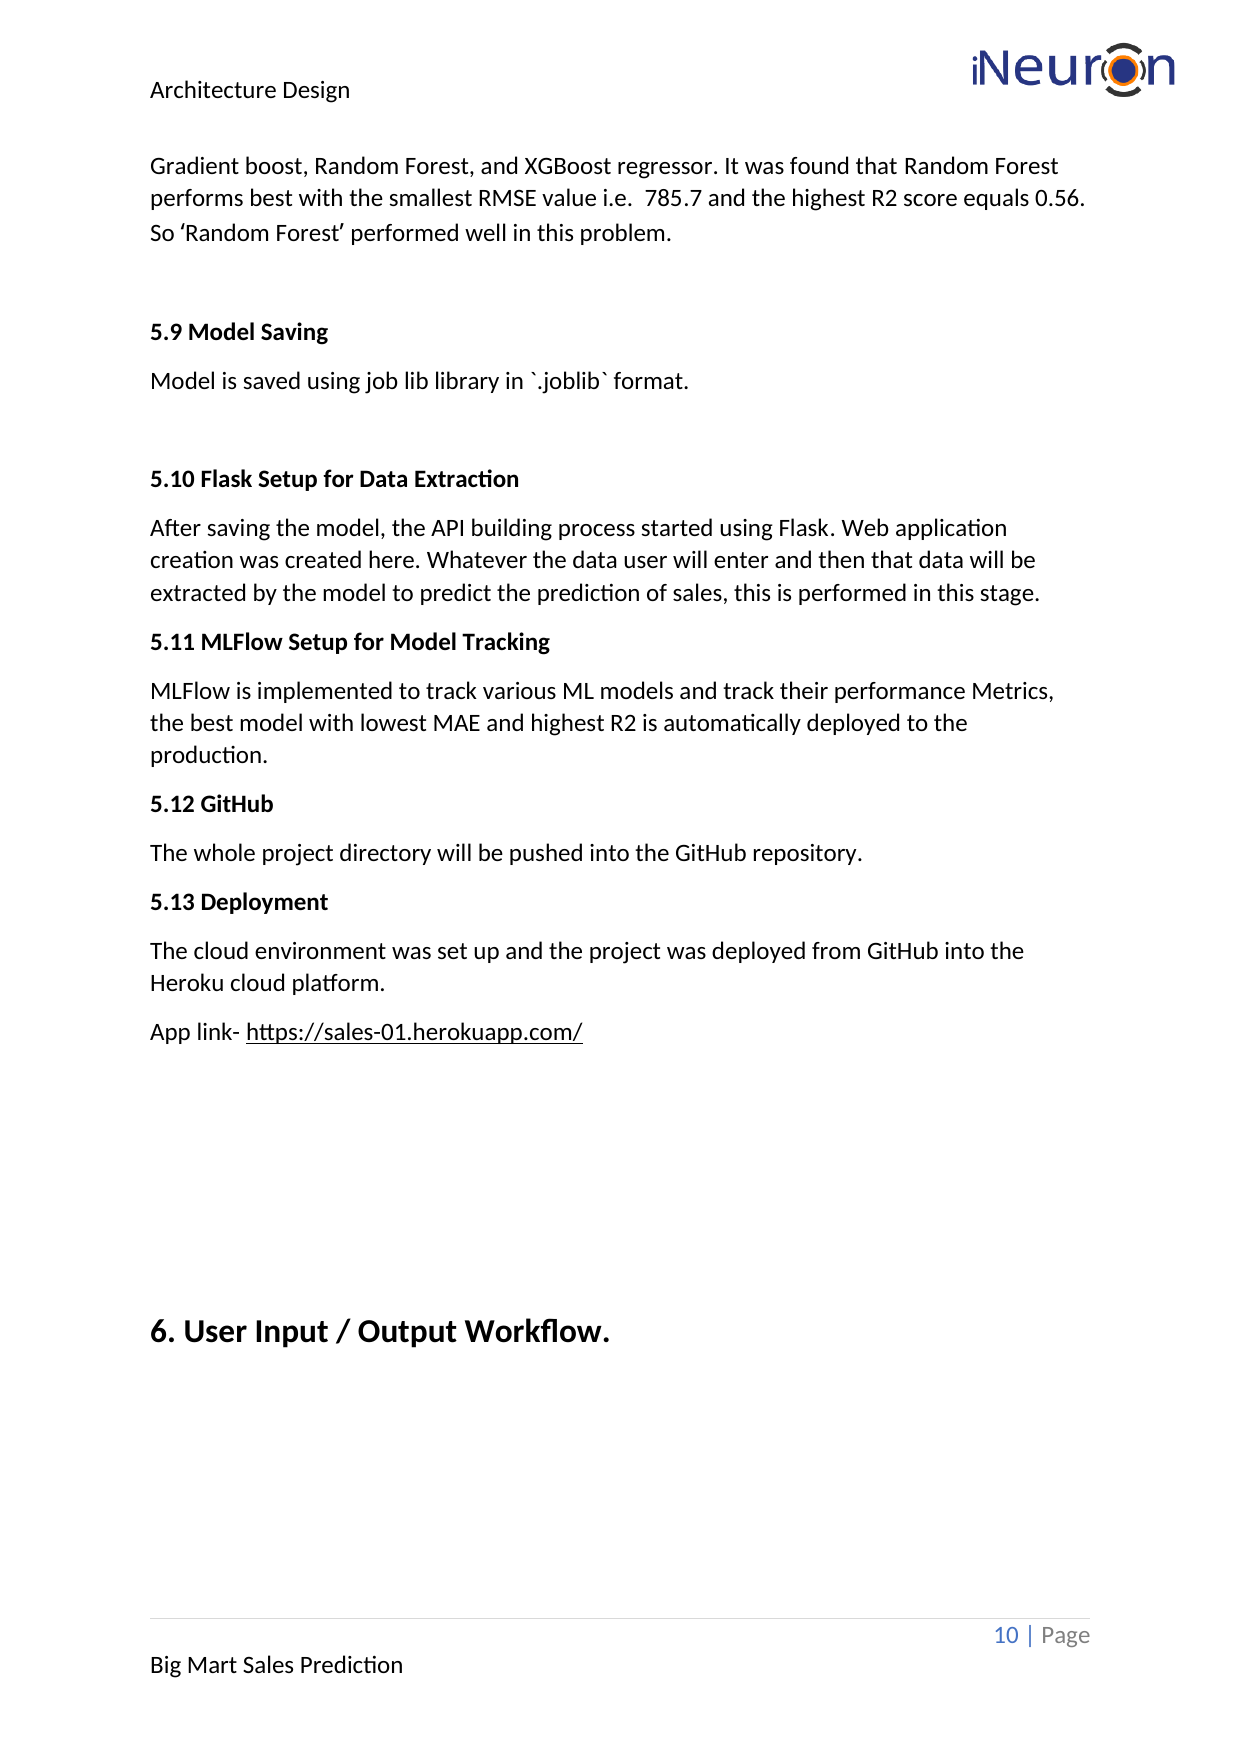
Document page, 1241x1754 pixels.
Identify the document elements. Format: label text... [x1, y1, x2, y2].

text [150, 150, 1090, 249]
picture [972, 42, 1175, 97]
text MLFlow is implemented to track various ML models and track their performance Metrics, the best model with lowest MAE and highest R2 is automatically deployed to the production. [150, 675, 1090, 770]
text The cloud environment was set up and the project was deployed from GitHub into the Heroku cloud platform. [150, 935, 1090, 998]
text 5.13 Deployment [150, 886, 1090, 917]
text 5.9 Model Saving [150, 316, 1090, 347]
text 5.11 MLFlow Setup for Model Tracking [150, 626, 1090, 656]
text 5.10 Flask Setup for Data Extraction [150, 463, 1090, 494]
text App link- https://sales-01.herokuapp.com/ [150, 1016, 1090, 1047]
text After saving the model, the API building process started using Flask. Web application creation was created here. Whatever the data user will enter and then that data will be extracted by the model to predict the prediction of sales, this is performed in this stage. [150, 512, 1090, 607]
text The whole project directory will be pushed into the GitHub repository. [150, 837, 1090, 868]
text 5.12 GitHub [150, 788, 1090, 819]
text Model is saved using job lib library in `.joblib` format. [150, 365, 1090, 396]
text 6. User Input / Output Workflow. [150, 1310, 1090, 1351]
